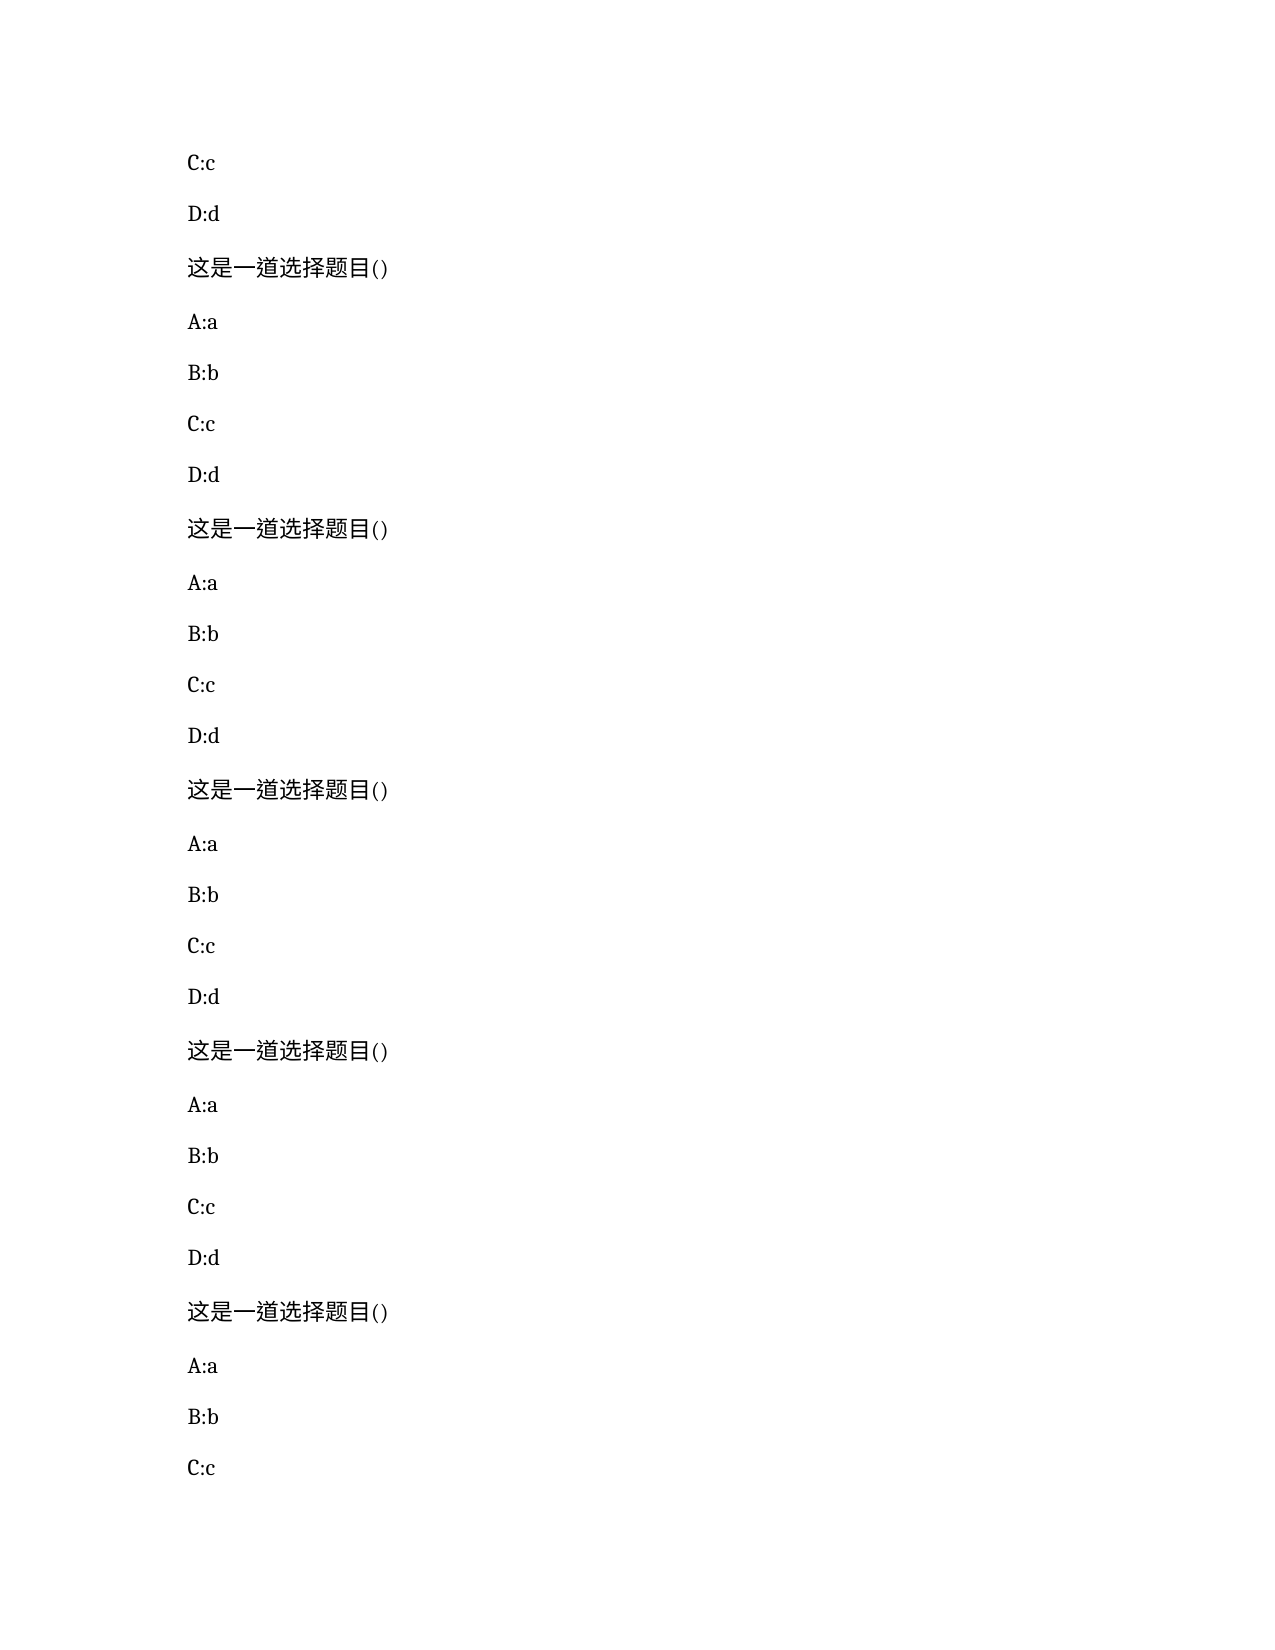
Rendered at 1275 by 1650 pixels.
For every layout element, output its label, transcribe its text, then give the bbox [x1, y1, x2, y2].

text D:d [187, 1245, 1087, 1271]
text 这是一道选择题目() [187, 513, 1087, 544]
text C:c [187, 672, 1087, 698]
text D:d [187, 984, 1087, 1010]
text 这是一道选择题目() [187, 252, 1087, 283]
text C:c [187, 1194, 1087, 1220]
text A:a [187, 1092, 1087, 1118]
text B:b [187, 360, 1087, 386]
text 这是一道选择题目() [187, 1296, 1087, 1327]
text C:c [187, 411, 1087, 437]
text C:c [187, 150, 1087, 176]
text A:a [187, 309, 1087, 335]
text C:c [187, 1455, 1087, 1481]
text A:a [187, 1353, 1087, 1379]
text C:c [187, 933, 1087, 959]
text D:d [187, 201, 1087, 227]
text D:d [187, 462, 1087, 488]
text B:b [187, 882, 1087, 908]
text D:d [187, 723, 1087, 749]
text B:b [187, 1404, 1087, 1430]
text 这是一道选择题目() [187, 774, 1087, 805]
text A:a [187, 831, 1087, 857]
text B:b [187, 1143, 1087, 1169]
text B:b [187, 621, 1087, 647]
text 这是一道选择题目() [187, 1035, 1087, 1066]
text A:a [187, 570, 1087, 596]
